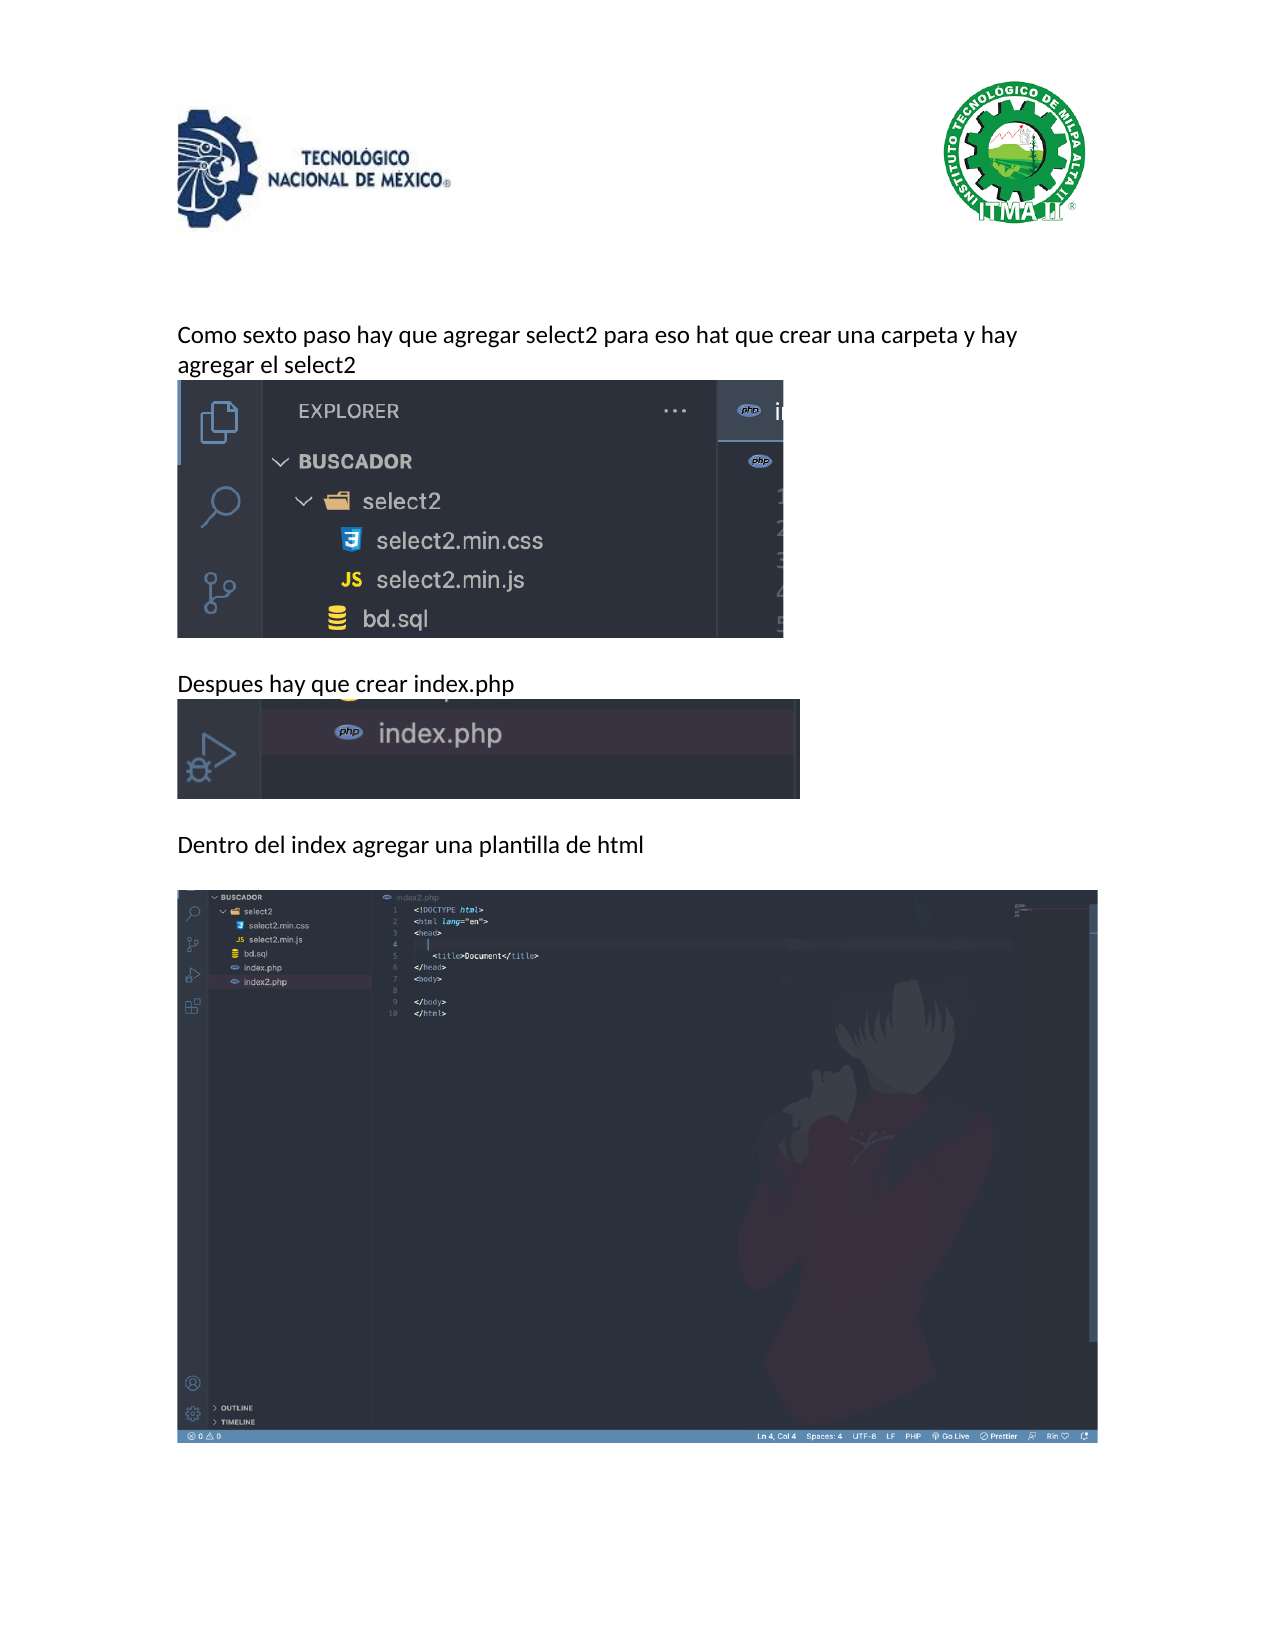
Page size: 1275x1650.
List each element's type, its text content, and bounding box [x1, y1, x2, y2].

picture [177, 380, 784, 638]
text Dentro del index agregar una plantilla de html [177, 829, 1098, 860]
text Como sexto paso hay que agregar select2 para eso hat que crear una carpeta y hay agregar el select2 [177, 319, 1098, 380]
picture [177, 890, 1098, 1443]
picture [177, 106, 451, 232]
picture [931, 73, 1097, 232]
picture [177, 699, 800, 799]
text Despues hay que crear index.php [177, 668, 1098, 699]
